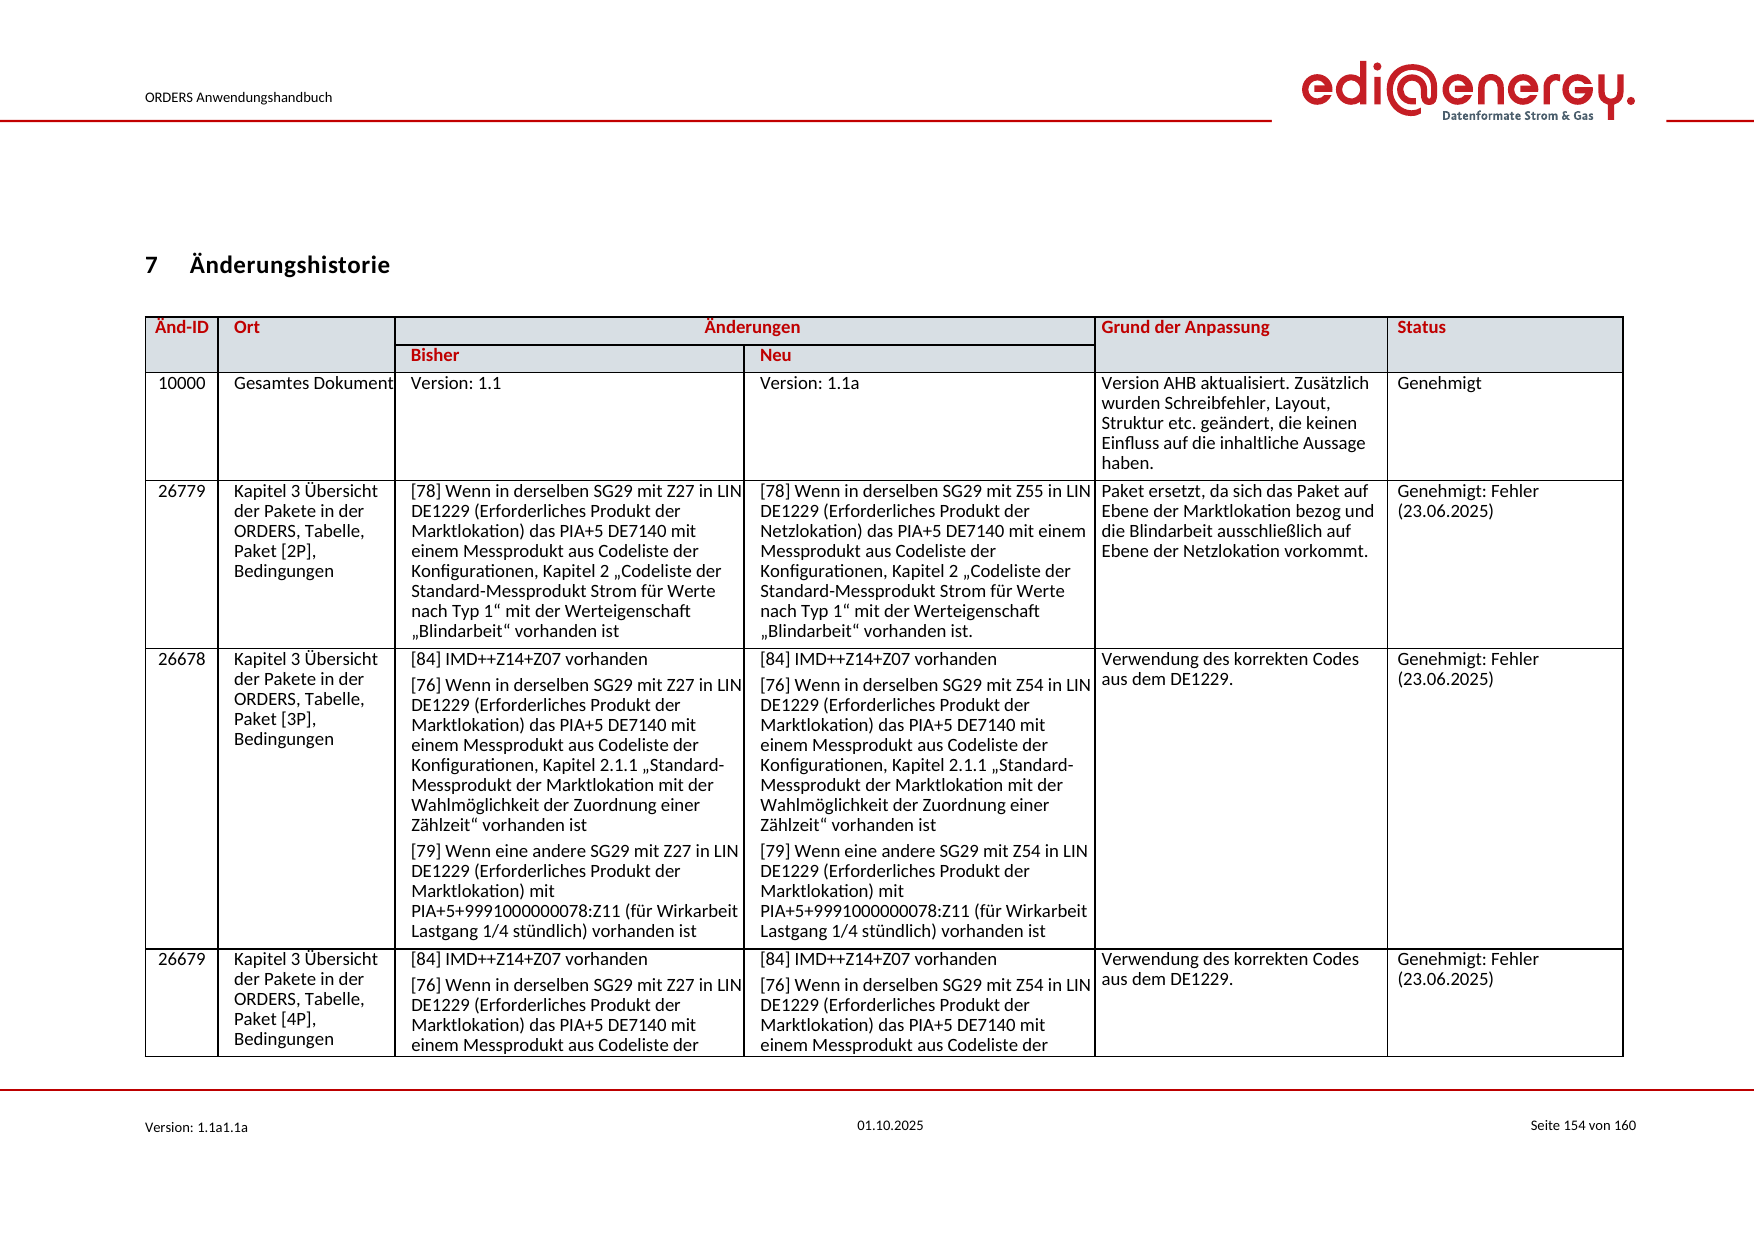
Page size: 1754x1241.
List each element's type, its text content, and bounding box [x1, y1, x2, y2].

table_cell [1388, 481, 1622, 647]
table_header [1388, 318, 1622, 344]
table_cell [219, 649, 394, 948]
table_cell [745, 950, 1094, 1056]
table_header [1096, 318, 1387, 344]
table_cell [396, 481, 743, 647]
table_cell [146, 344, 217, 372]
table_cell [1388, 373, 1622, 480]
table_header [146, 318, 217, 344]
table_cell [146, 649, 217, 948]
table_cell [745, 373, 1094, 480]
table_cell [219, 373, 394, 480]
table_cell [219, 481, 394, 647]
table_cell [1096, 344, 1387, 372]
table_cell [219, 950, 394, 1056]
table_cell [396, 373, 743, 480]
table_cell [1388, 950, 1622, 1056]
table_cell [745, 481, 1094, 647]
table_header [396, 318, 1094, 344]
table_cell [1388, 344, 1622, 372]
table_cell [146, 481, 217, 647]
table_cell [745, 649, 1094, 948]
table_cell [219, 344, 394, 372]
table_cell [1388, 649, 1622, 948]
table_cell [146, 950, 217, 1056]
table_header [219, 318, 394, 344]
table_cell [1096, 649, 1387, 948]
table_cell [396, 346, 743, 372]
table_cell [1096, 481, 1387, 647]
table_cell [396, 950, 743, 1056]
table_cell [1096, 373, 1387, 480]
subtitle Änderungshistorie [145, 246, 1636, 279]
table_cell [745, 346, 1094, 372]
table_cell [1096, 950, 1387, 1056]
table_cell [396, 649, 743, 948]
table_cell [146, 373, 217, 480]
